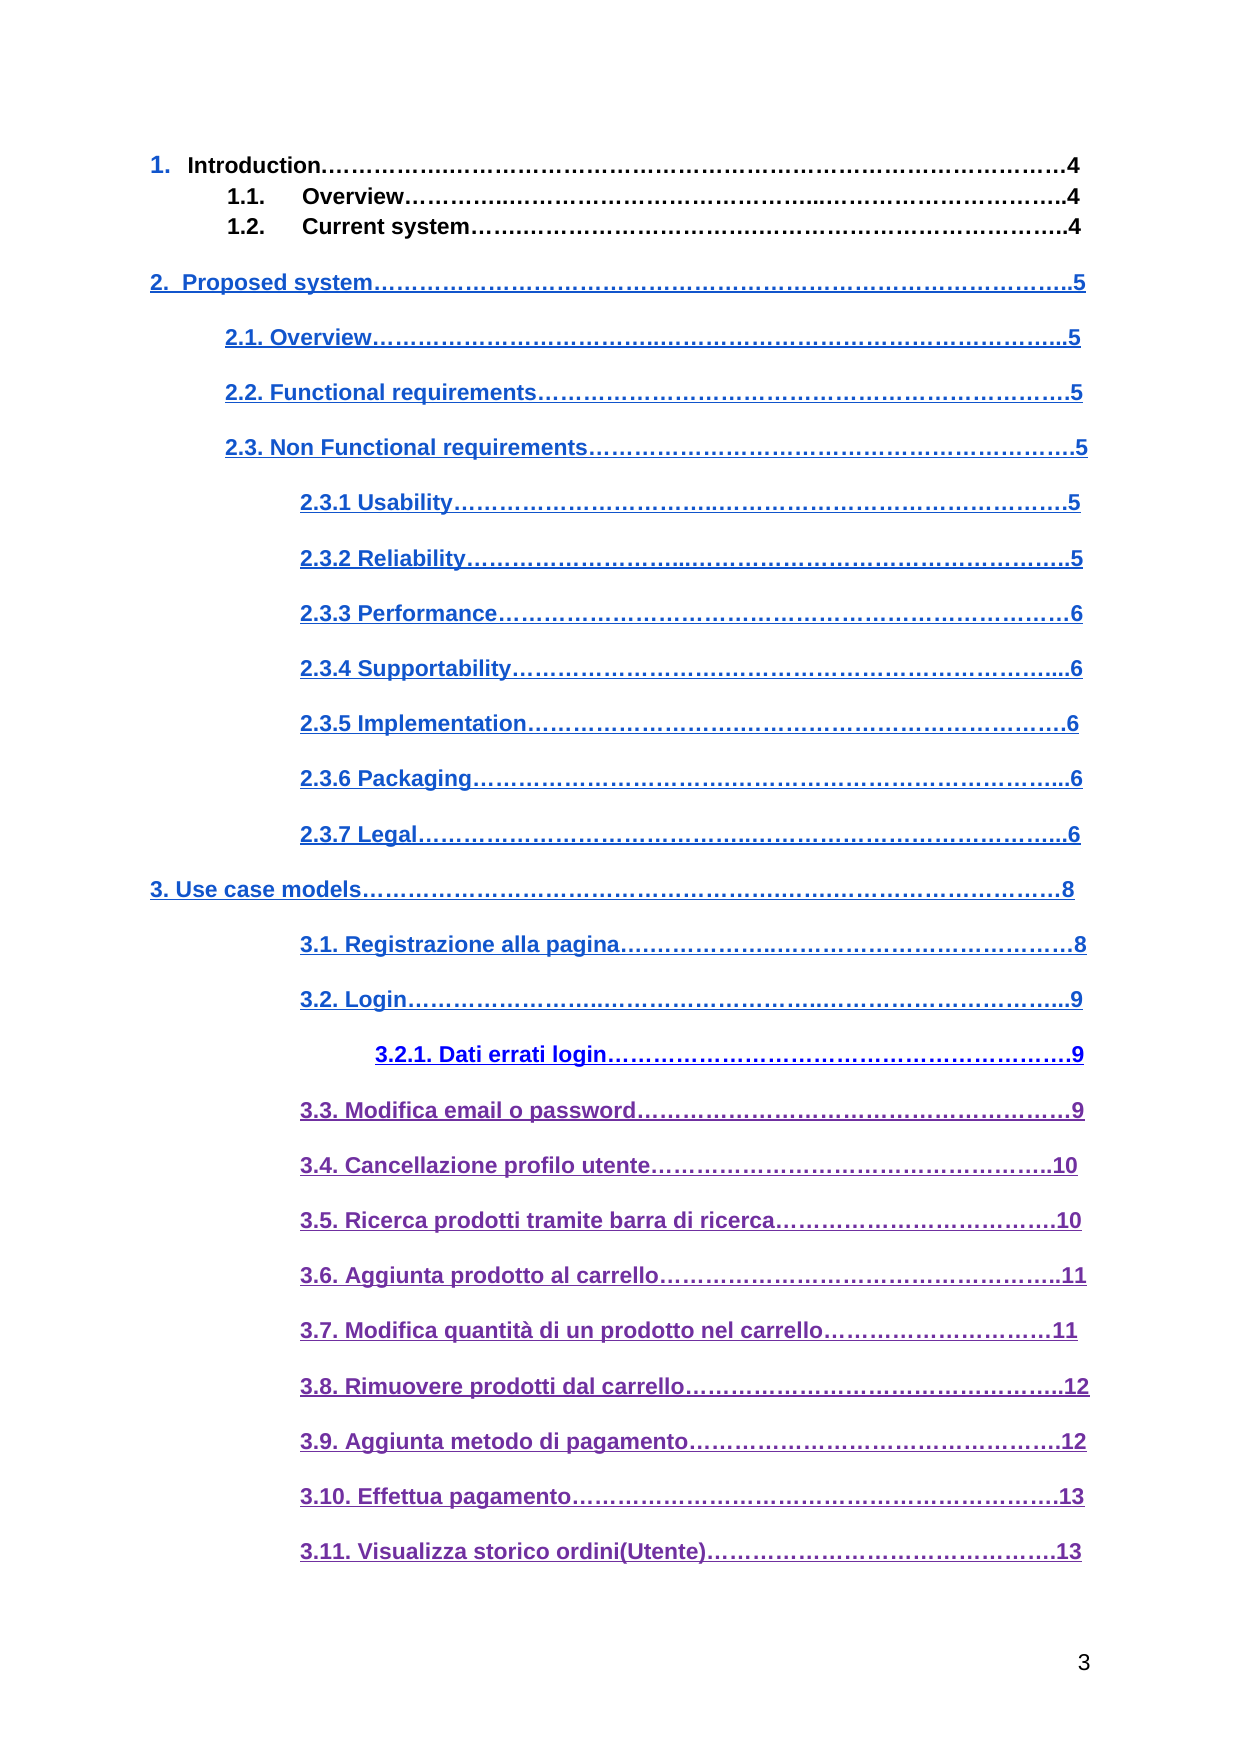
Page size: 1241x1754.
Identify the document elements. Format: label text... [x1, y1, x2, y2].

list Introduction.…………….………………………………………………………………………4 [150, 150, 1090, 179]
text 3.7. Modifica quantità di un prodotto nel carrello…………………………11 [225, 1317, 1090, 1344]
text 2.3.1 Usability……………………………..……………………………………….5 [225, 489, 1090, 516]
text 3.1. Registrazione alla pagina….……………..…………………………………8 [225, 931, 1090, 957]
text 2.3. Non Functional requirements……………………………………………………….5 [150, 434, 1090, 460]
text 2.3.7 Legal……………………………………..…………………………………...6 [225, 821, 1090, 847]
text 3.8. Rimuovere prodotti dal carrello…………………………………………..12 [225, 1373, 1090, 1399]
text 3.4. Cancellazione profilo utente……………………………………………..10 [225, 1152, 1090, 1178]
text 2.3.5 Implementation……………………….…………………………………….6 [225, 710, 1090, 736]
text 3. Use case models……………………………………………….…….…………………………8 [150, 876, 1090, 902]
text 3.2.1. Dati errati login…………………………………………………….9 [300, 1041, 1090, 1068]
text 3.11. Visualizza storico ordini(Utente)……………………………………….13 [225, 1538, 1090, 1564]
list Overview…………..…………………………………...…………………………..4 [227, 183, 1090, 209]
text 2.3.3 Performance…………………………………………………………………6 [225, 600, 1090, 626]
text 2.2. Functional requirements…………………………………………………………….5 [150, 379, 1090, 405]
text 3.5. Ricerca prodotti tramite barra di ricerca……………………………….10 [225, 1207, 1090, 1233]
text 2. Proposed system………………………………………………………………………………..5 [150, 268, 1090, 295]
text 3.3. Modifica email o password…………………………………………………9 [225, 1097, 1090, 1123]
text 2.3.2 Reliability………………………...…………………………………………..5 [225, 544, 1090, 571]
text 3.9. Aggiunta metodo di pagamento………………………………………….12 [225, 1428, 1090, 1454]
text 2.3.6 Packaging…………………………….……………………………………...6 [225, 765, 1090, 792]
list Current system…….………………………….…………………………………..4 [227, 213, 1090, 239]
text 3.10. Effettua pagamento……………………………………………………….13 [225, 1483, 1090, 1509]
text 3.6. Aggiunta prodotto al carrello……………………………………………..11 [225, 1262, 1090, 1288]
text 3.2. Login……………………..………………………..…………………………...9 [225, 986, 1090, 1012]
text 2.3.4 Supportability……………………….……………………………………....6 [225, 655, 1090, 681]
text 2.1. Overview………………………………..……………………………………………...5 [150, 324, 1090, 350]
